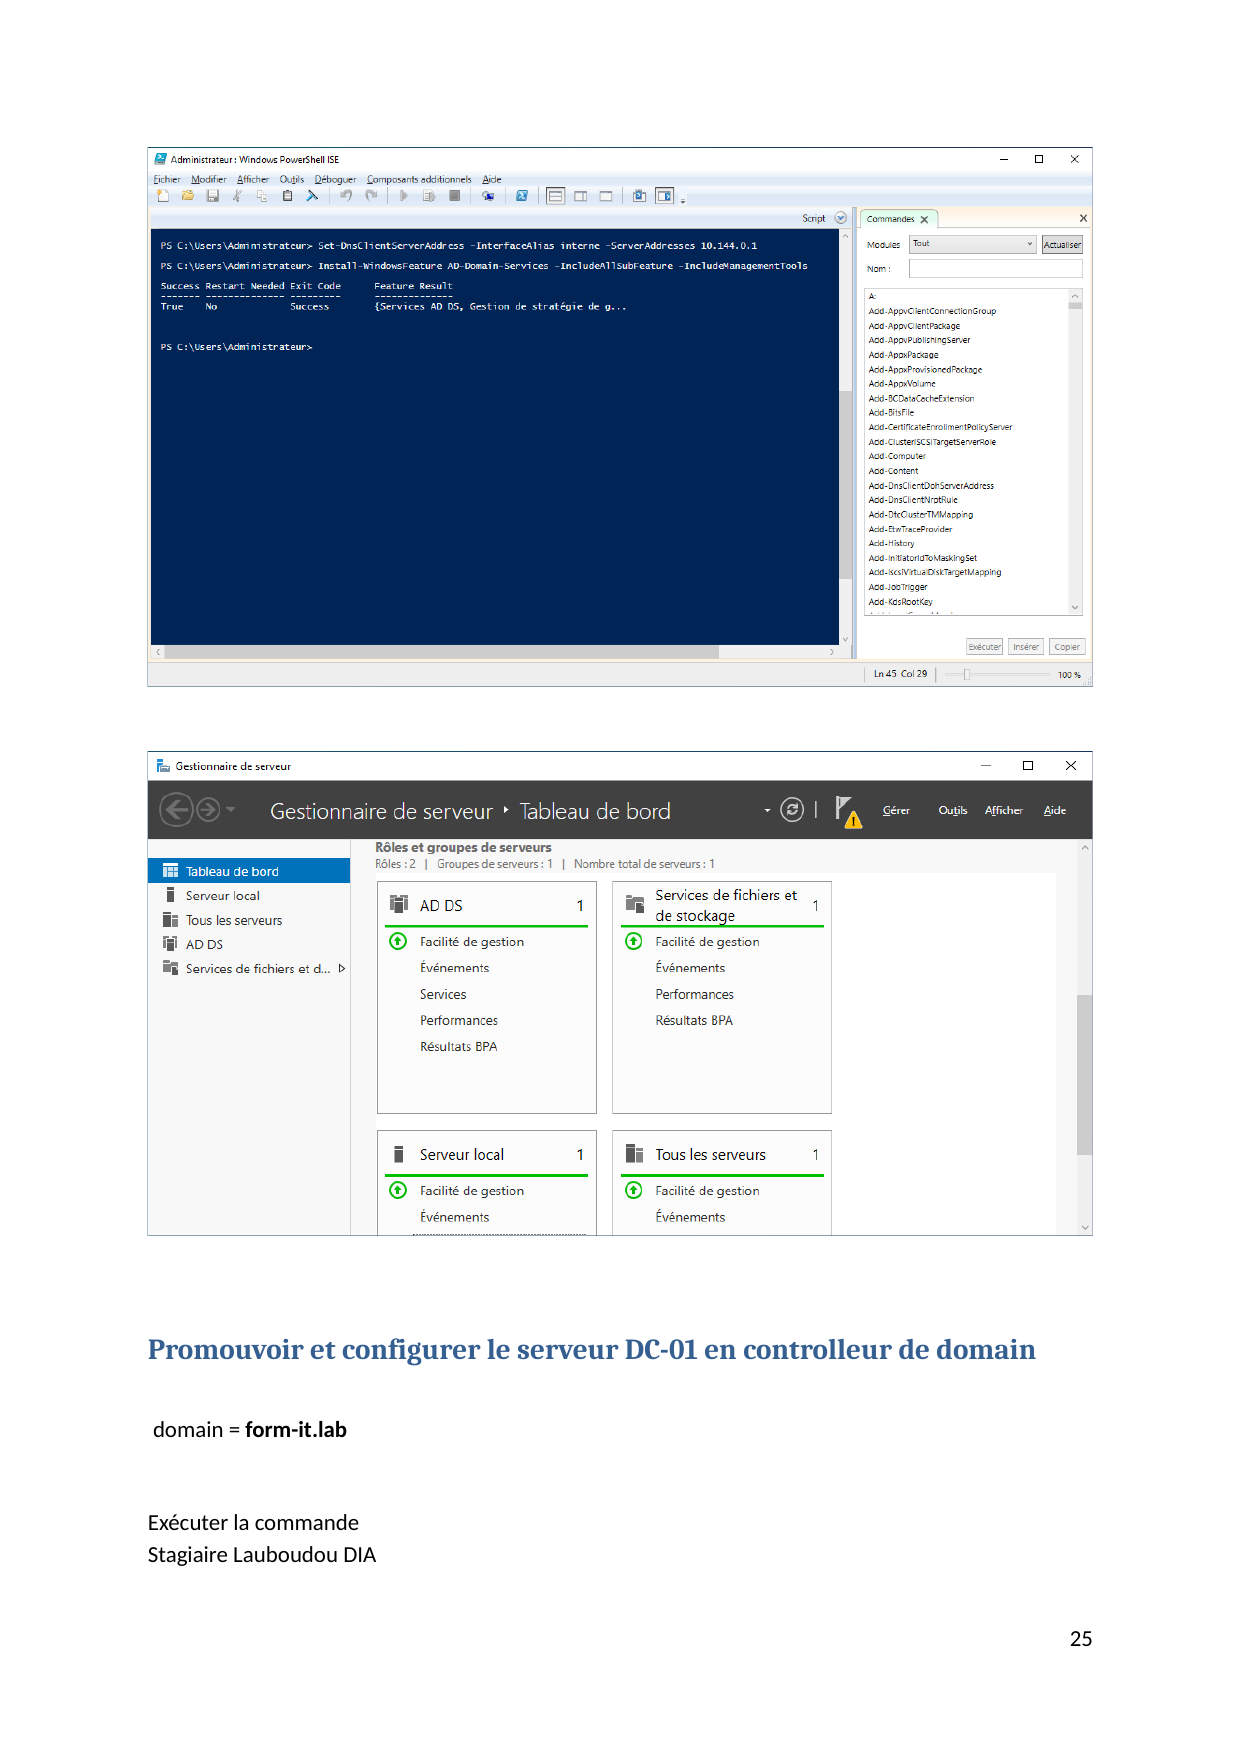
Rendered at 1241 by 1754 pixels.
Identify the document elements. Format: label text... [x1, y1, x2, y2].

picture [147, 147, 1093, 687]
text domain = form-it.lab [148, 1415, 1093, 1443]
subtitle Promouvoir et configurer le serveur DC-01 en controlleur de domain [148, 1333, 1093, 1367]
text Exécuter la commande [148, 1508, 1093, 1536]
picture [147, 751, 1093, 1236]
